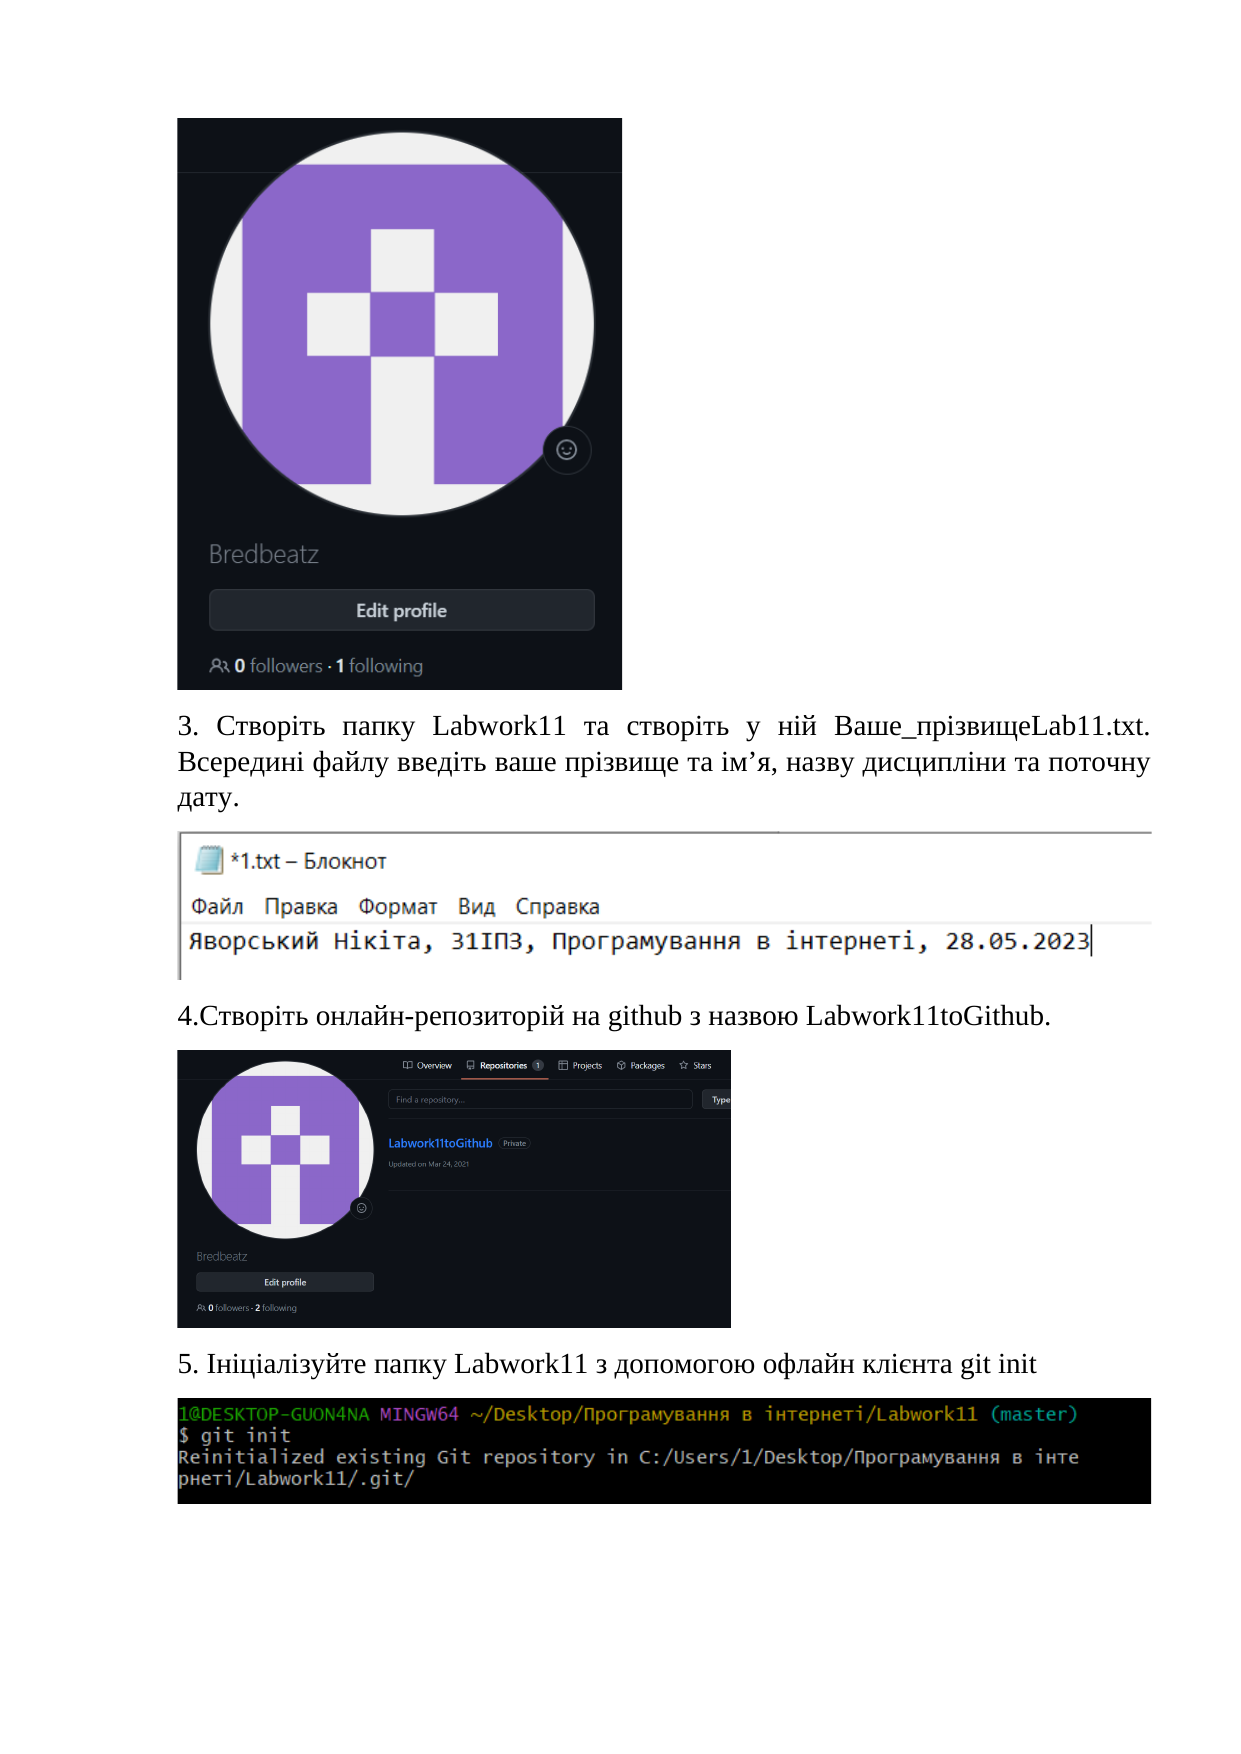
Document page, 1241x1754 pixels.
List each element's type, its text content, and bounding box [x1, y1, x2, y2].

text 3. Створіть папку Labwork11 та створіть у ній Ваше_прізвищеLab11.txt. Всередині файлу введіть ваше прізвище та ім’я, назву дисципліни та поточну дату. [177, 708, 1152, 813]
picture [177, 118, 623, 690]
text 4.Створіть онлайн-репозиторій на github з назвою Labwork11toGithub. [177, 998, 1152, 1032]
picture [177, 1050, 731, 1328]
text 5. Ініціалізуйте папку Labwork11 з допомогою офлайн клієнта git init [177, 1346, 1152, 1380]
picture [177, 1398, 1152, 1504]
picture [177, 831, 1152, 980]
